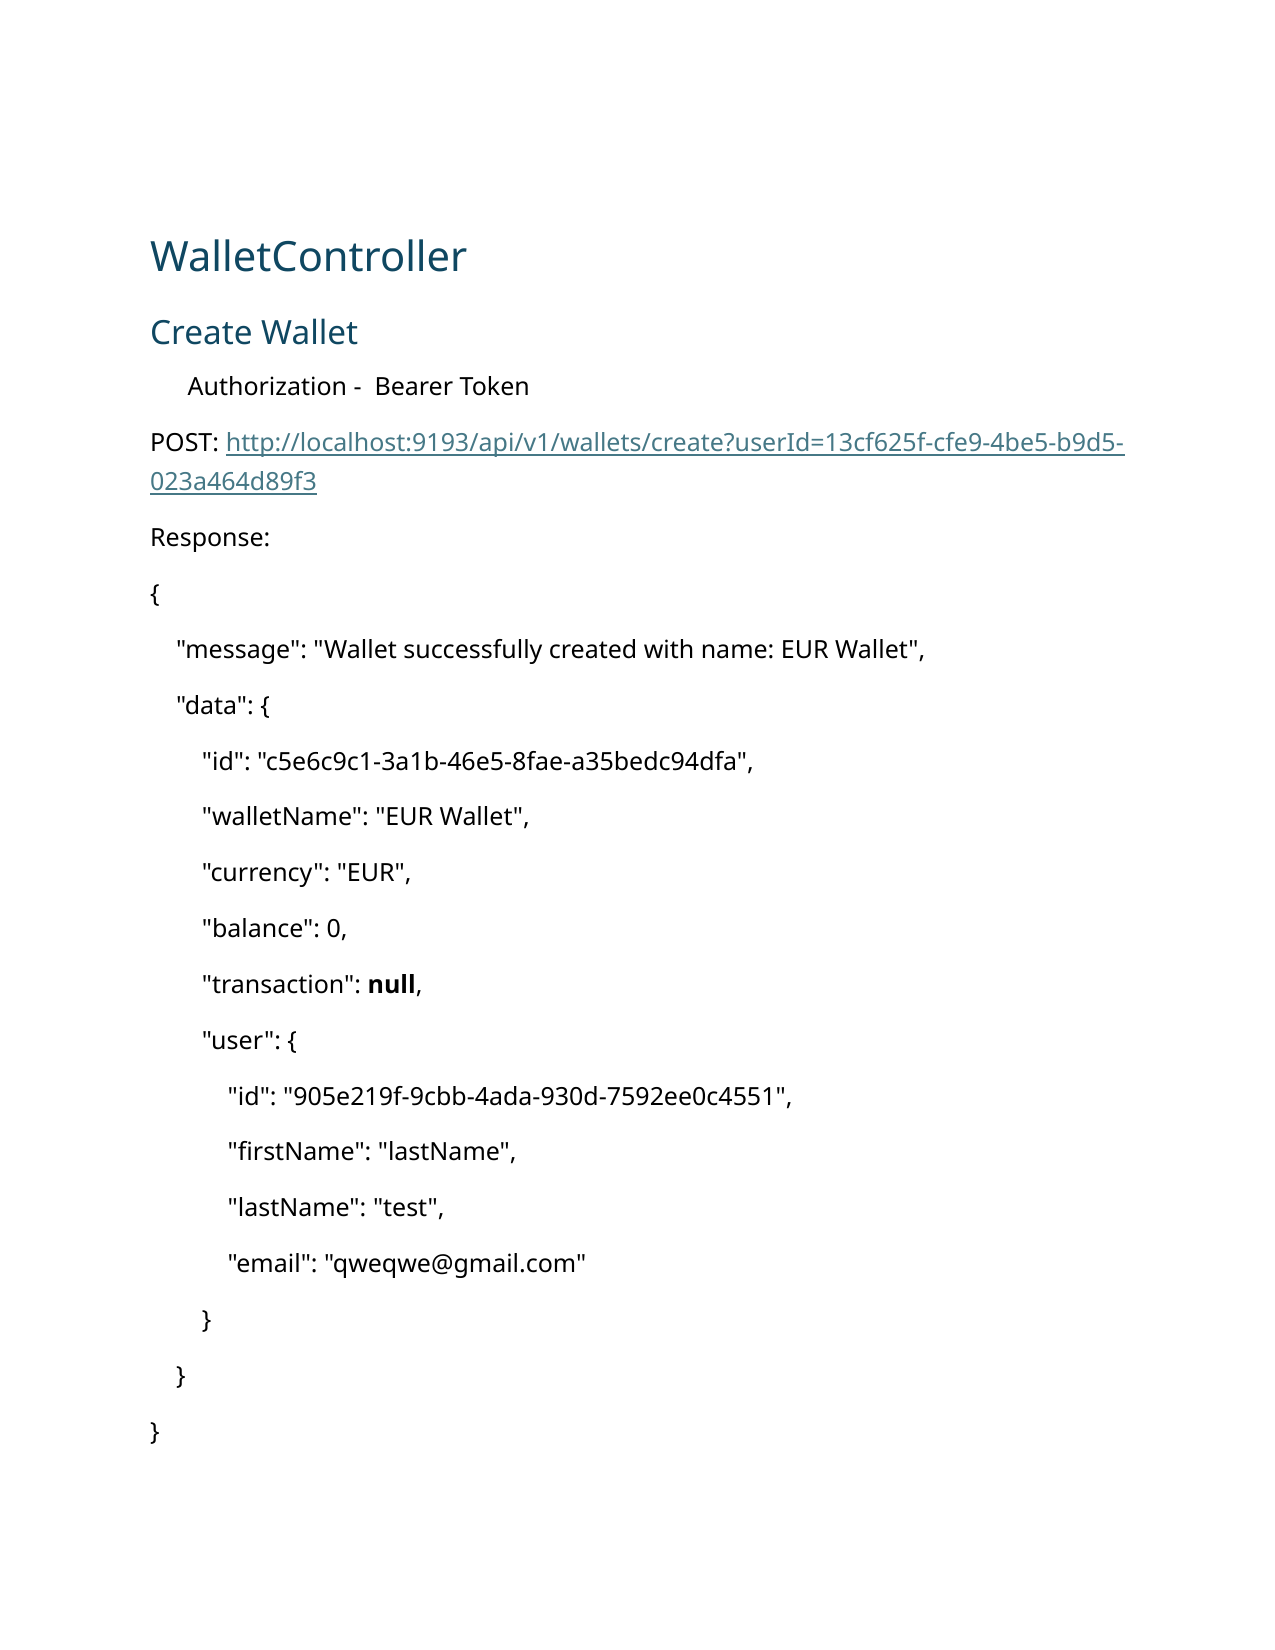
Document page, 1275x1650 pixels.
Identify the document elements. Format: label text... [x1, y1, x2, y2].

text "currency": "EUR", [150, 855, 1125, 889]
text } [150, 1302, 1125, 1336]
text } [150, 1357, 1125, 1391]
text POST: http://localhost:9193/api/v1/wallets/create?userId=13cf625f-cfe9-4be5-b9d5-023a464d89f3 [150, 425, 1125, 498]
text Authorization - Bearer Token [187, 369, 1125, 403]
text "email": "qweqwe@gmail.com" [150, 1246, 1125, 1280]
text "firstName": "lastName", [150, 1134, 1125, 1168]
subtitle Create Wallet [150, 308, 1125, 354]
text "user": { [150, 1022, 1125, 1056]
subtitle WalletController [150, 227, 1125, 283]
text "walletName": "EUR Wallet", [150, 799, 1125, 833]
text "transaction": null, [150, 967, 1125, 1001]
text "balance": 0, [150, 911, 1125, 945]
text "id": "c5e6c9c1-3a1b-46e5-8fae-a35bedc94dfa", [150, 743, 1125, 777]
text Response: [150, 520, 1125, 554]
text "data": { [150, 687, 1125, 721]
text { [150, 576, 1125, 610]
text } [150, 1413, 1125, 1447]
text "lastName": "test", [150, 1190, 1125, 1224]
text "message": "Wallet successfully created with name: EUR Wallet", [150, 632, 1125, 666]
text "id": "905e219f-9cbb-4ada-930d-7592ee0c4551", [150, 1078, 1125, 1112]
